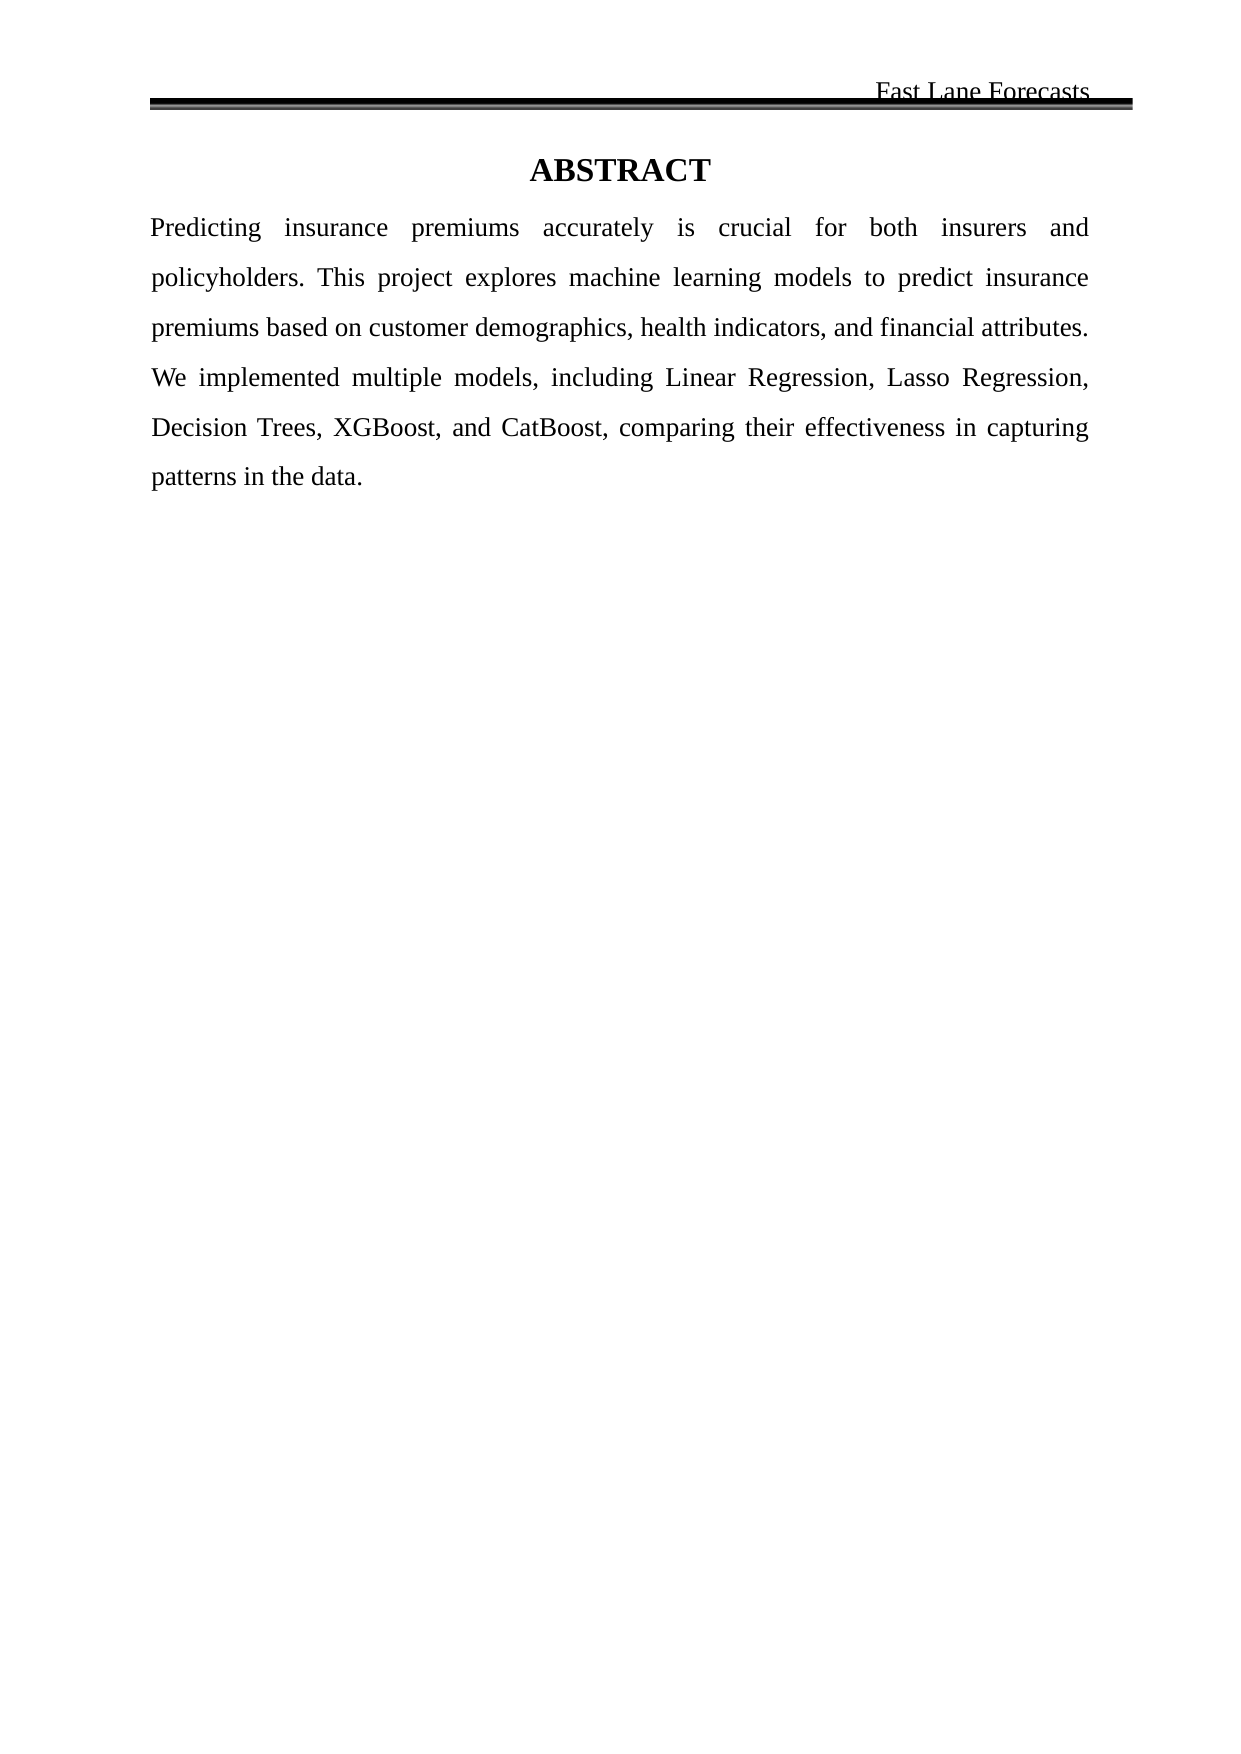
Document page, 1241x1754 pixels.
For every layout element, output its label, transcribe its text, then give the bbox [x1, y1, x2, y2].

text Predicting insurance premiums accurately is crucial for both insurers and policyholders. This project explores machine learning models to predict insurance premiums based on customer demographics, health indicators, and financial attributes. We implemented multiple models, including Linear Regression, Lasso Regression, Decision Trees, XGBoost, and CatBoost, comparing their effectiveness in capturing patterns in the data. [150, 212, 1090, 492]
picture [150, 98, 1133, 110]
text ABSTRACT [150, 150, 1090, 188]
